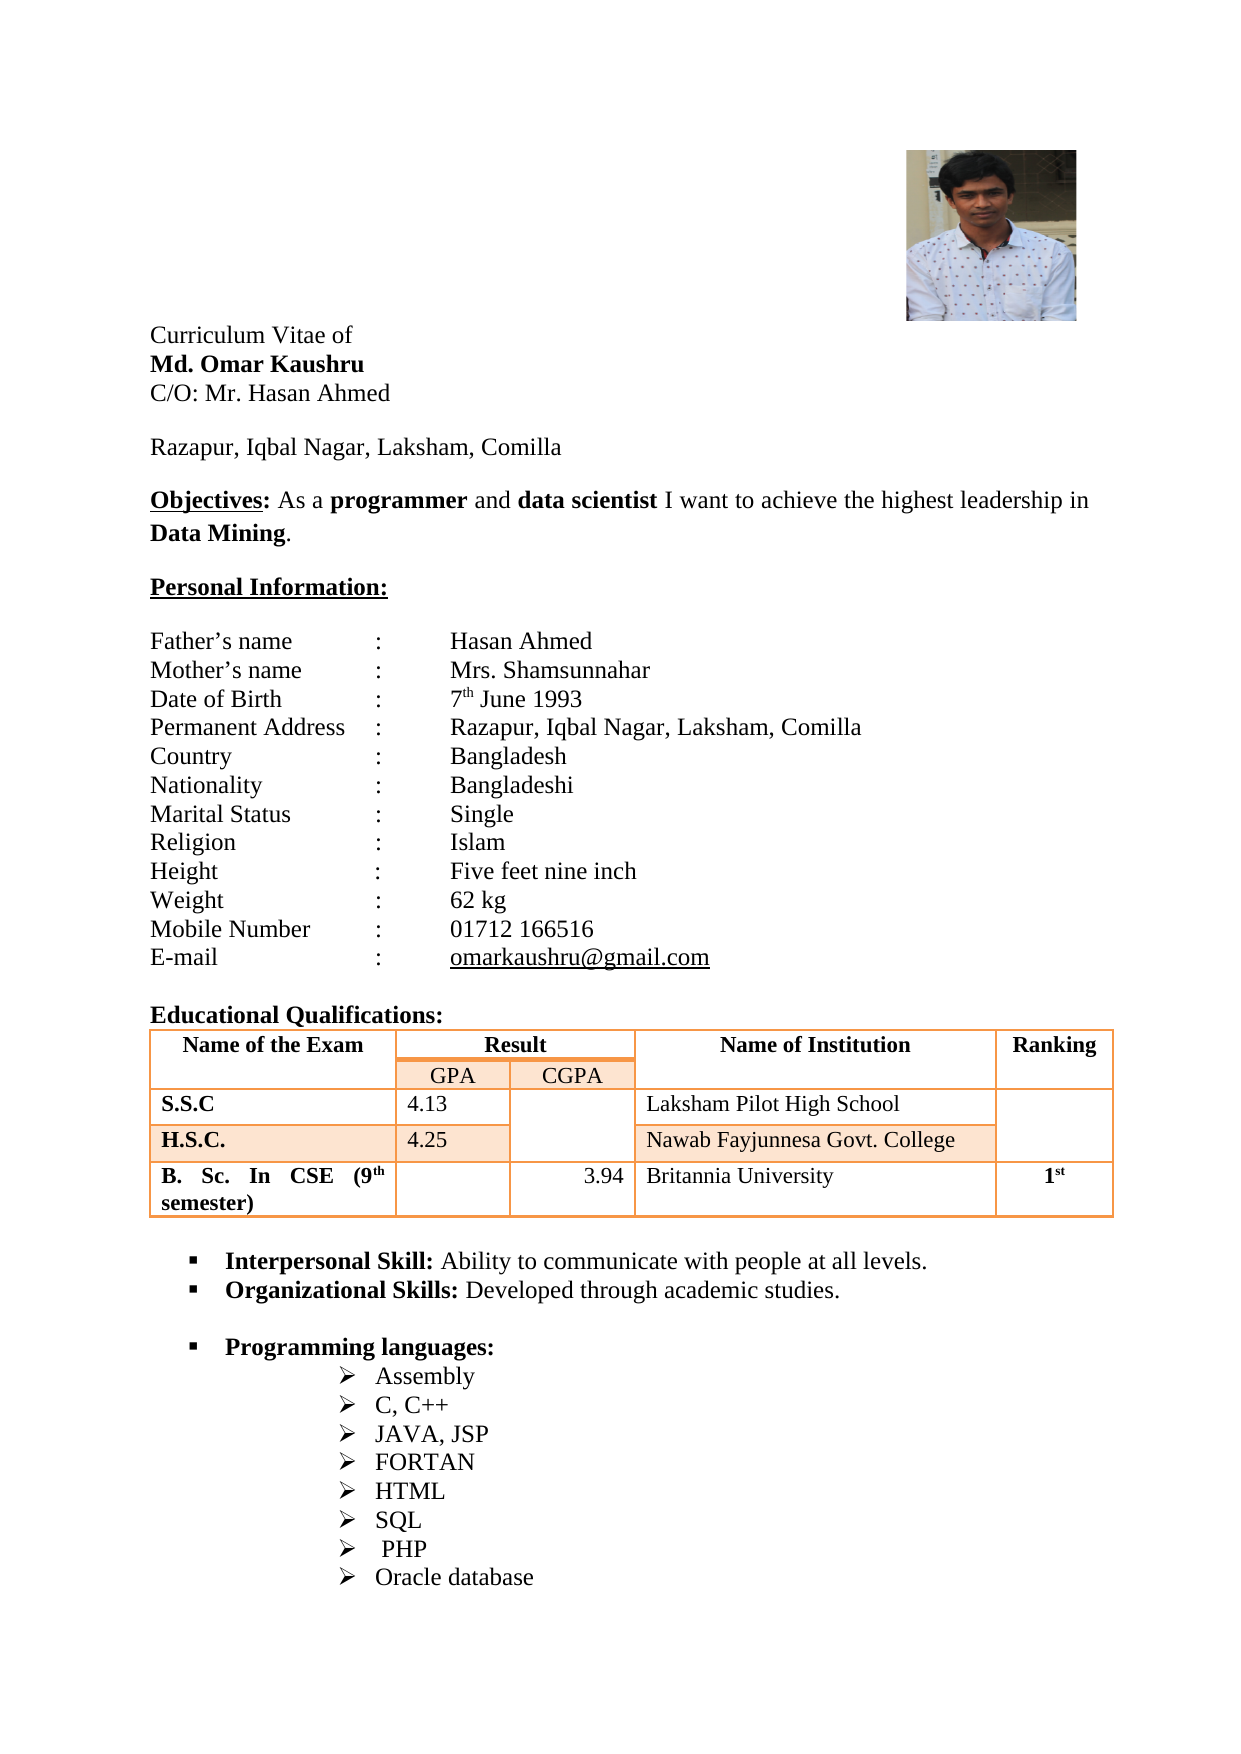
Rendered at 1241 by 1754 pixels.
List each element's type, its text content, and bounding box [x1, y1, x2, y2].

list C, C++ [337, 1390, 1090, 1419]
table_cell 3.94 [511, 1163, 634, 1215]
text E-mail : omarkaushru@gmail.com [150, 942, 1090, 971]
list PHP [337, 1534, 1090, 1562]
table_cell CGPA [511, 1062, 634, 1088]
text C/O: Mr. Hasan Ahmed [150, 378, 1090, 407]
table_cell Laksham Pilot High School [636, 1090, 995, 1124]
table_cell 4.13 [397, 1090, 509, 1124]
text Curriculum Vitae of [150, 320, 1090, 349]
table_cell Nawab Fayjunnesa Govt. College [636, 1126, 995, 1161]
table_cell [397, 1163, 509, 1215]
table_header Name of the Exam [151, 1031, 395, 1088]
table_cell Britannia University [636, 1163, 995, 1215]
picture [906, 150, 1077, 321]
list Oracle database [337, 1562, 1090, 1591]
list Programming languages: [187, 1332, 1090, 1361]
text Weight : 62 kg [150, 885, 1090, 914]
list Assembly [337, 1361, 1090, 1390]
text Md. Omar Kaushru [150, 349, 1090, 378]
list Organizational Skills: Developed through academic studies. [187, 1275, 1090, 1304]
text Objectives: As a programmer and data scientist I want to achieve the highest leadership in Data Mining. [150, 486, 1090, 547]
table_cell GPA [397, 1062, 509, 1088]
table_cell 1st [997, 1163, 1112, 1215]
list Interpersonal Skill: Ability to communicate with people at all levels. [187, 1246, 1090, 1275]
table_cell S.S.C [151, 1090, 395, 1124]
text Educational Qualifications: [150, 1000, 1090, 1029]
list HTML [337, 1476, 1090, 1505]
table_cell 4.25 [397, 1126, 509, 1161]
table_header Ranking [997, 1031, 1112, 1088]
text Country : Bangladesh [150, 741, 1090, 770]
table_cell [997, 1090, 1112, 1161]
text Mother’s name : Mrs. Shamsunnahar [150, 655, 1090, 684]
text Nationality : Bangladeshi [150, 770, 1090, 799]
table_cell H.S.C. [151, 1126, 395, 1161]
table_cell [511, 1090, 634, 1161]
list SQL [337, 1505, 1090, 1534]
list FORTAN [337, 1447, 1090, 1476]
text Marital Status : Single [150, 799, 1090, 827]
text Religion : Islam [150, 827, 1090, 856]
text Personal Information: [150, 572, 1090, 601]
text Height : Five feet nine inch [150, 856, 1090, 885]
text Razapur, Iqbal Nagar, Laksham, Comilla [150, 432, 1090, 460]
text Father’s name : Hasan Ahmed [150, 626, 1090, 655]
table_header Result [397, 1031, 634, 1057]
text Mobile Number : 01712 166516 [150, 914, 1090, 942]
table_header Name of Institution [636, 1031, 995, 1088]
text Permanent Address : Razapur, Iqbal Nagar, Laksham, Comilla [150, 712, 1090, 741]
text Date of Birth : 7th June 1993 [150, 684, 1090, 712]
list JAVA, JSP [337, 1419, 1090, 1447]
table_cell B. Sc. In CSE (9th semester) [151, 1163, 395, 1215]
